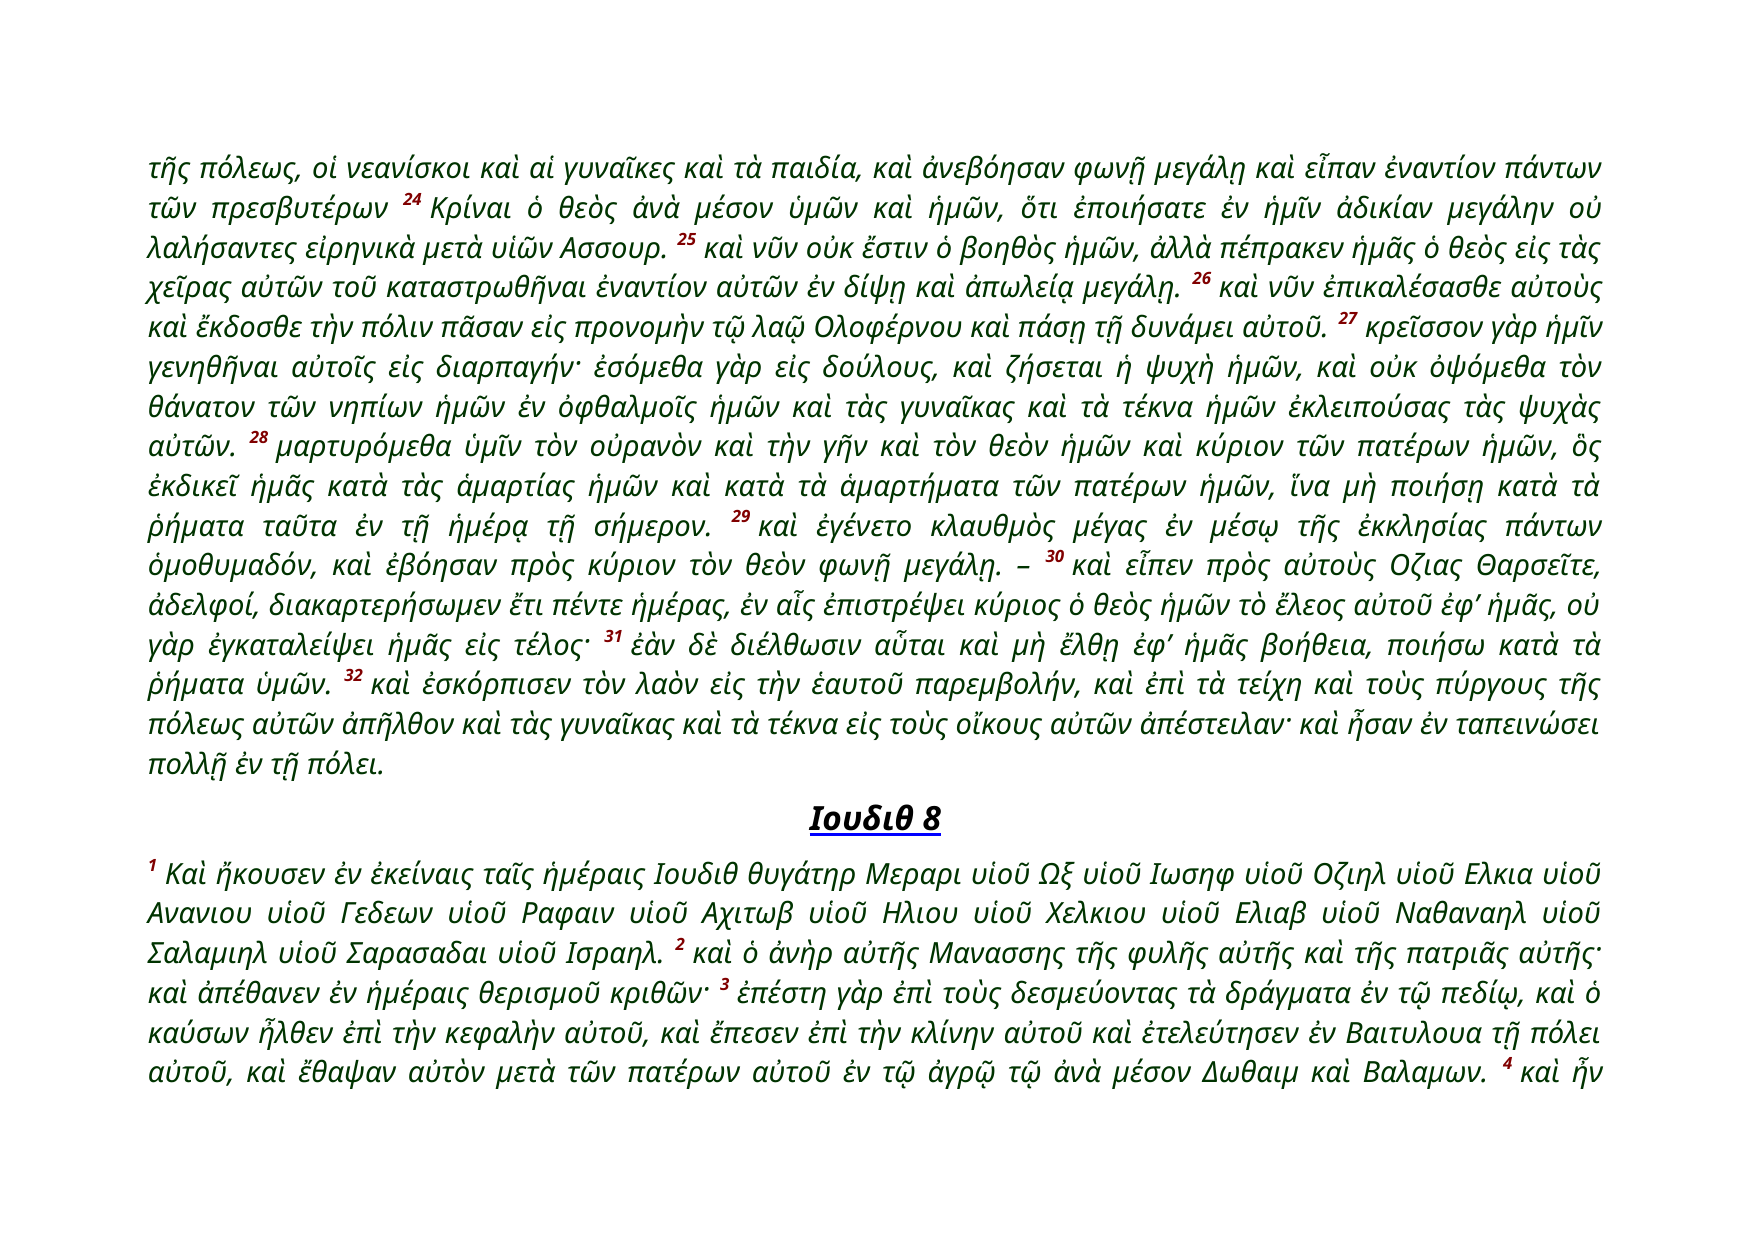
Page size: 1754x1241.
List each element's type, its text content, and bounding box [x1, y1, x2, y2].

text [148, 853, 1606, 1091]
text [148, 148, 1606, 783]
text Ιουδιθ 8 [148, 795, 1606, 841]
